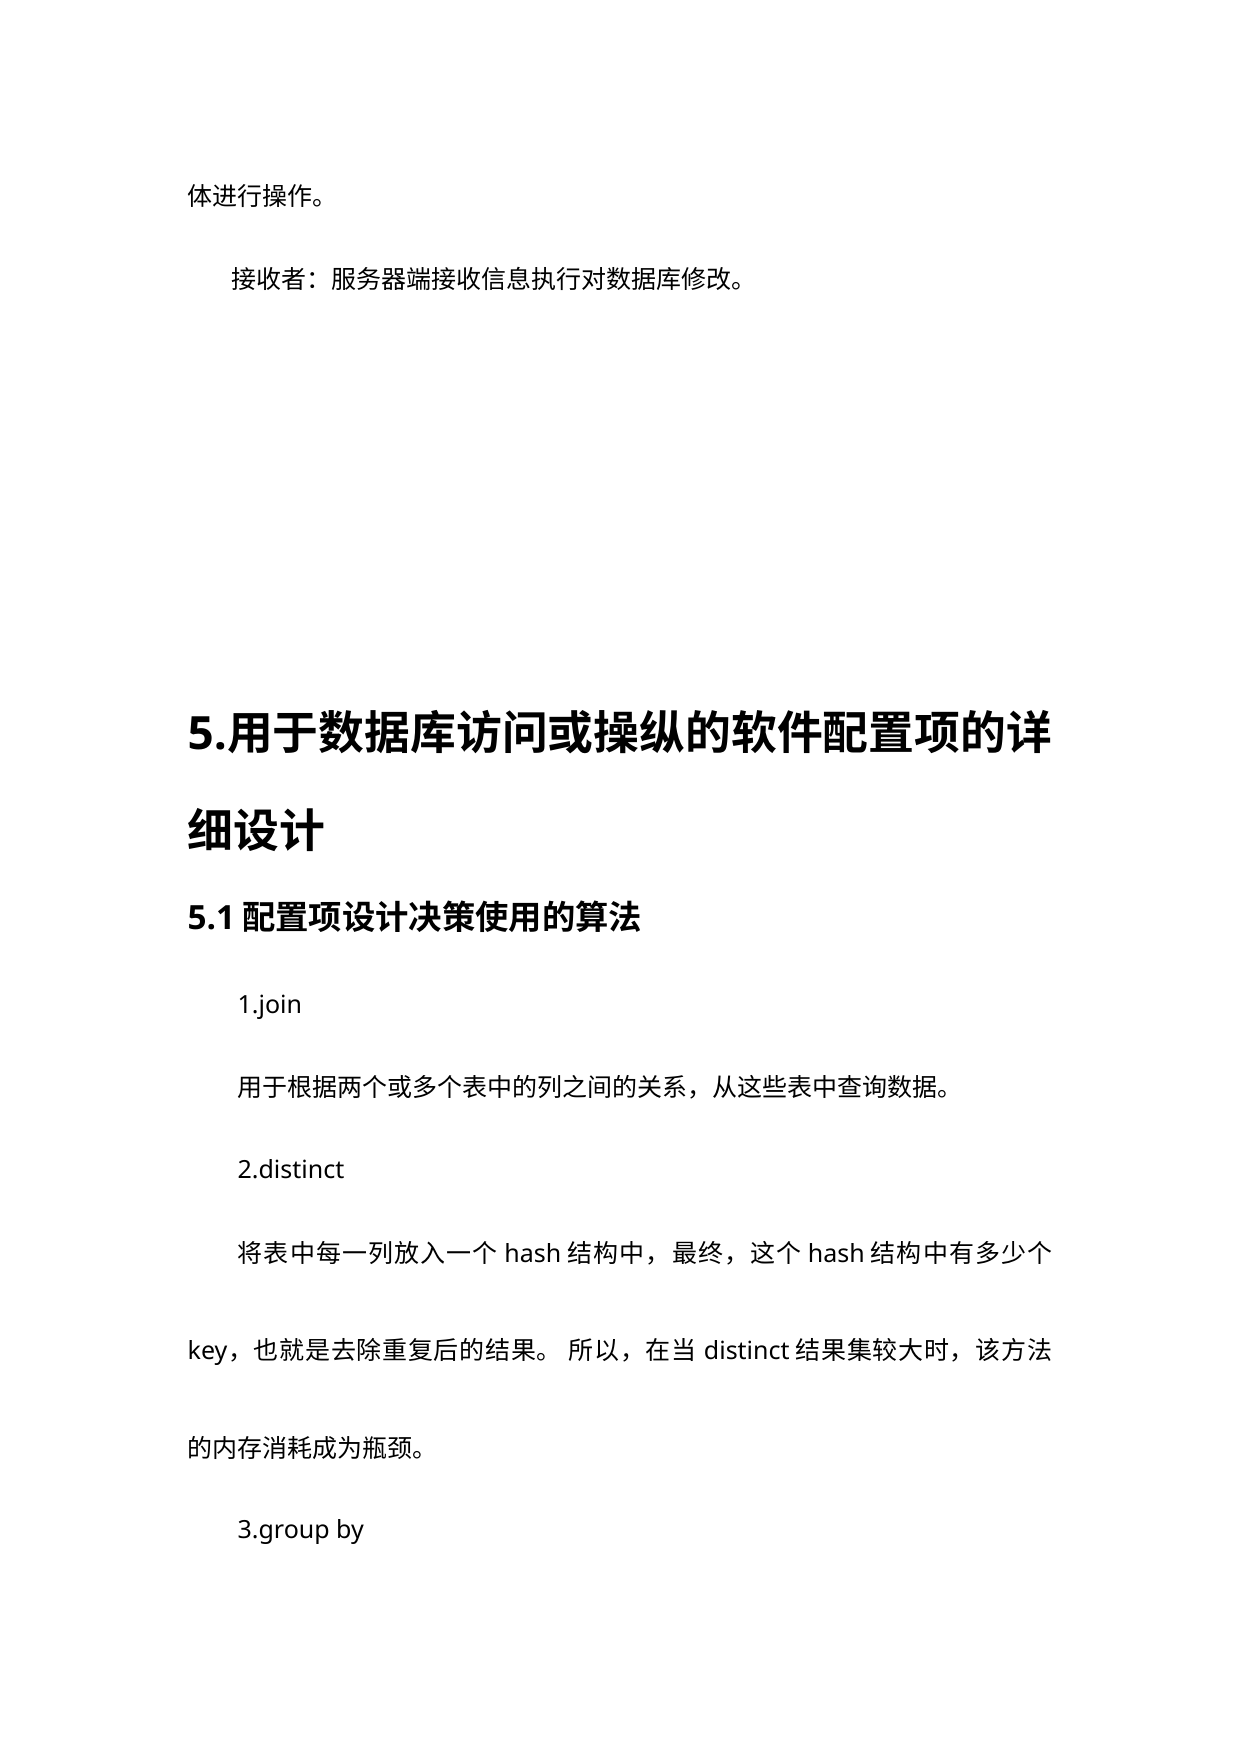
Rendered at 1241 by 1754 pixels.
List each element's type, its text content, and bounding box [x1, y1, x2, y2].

text 用于根据两个或多个表中的列之间的关系，从这些表中查询数据。 [187, 1053, 1053, 1118]
text 接收者：服务器端接收信息执行对数据库修改。 [187, 245, 1053, 310]
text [187, 162, 1053, 227]
text 3.group by [187, 1497, 1053, 1562]
text 5.1配置项设计决策使用的算法 [187, 882, 1053, 947]
title 5.用于数据库访问或操纵的软件配置项的详细设计 [187, 681, 1053, 876]
text 2.distinct [187, 1137, 1053, 1202]
text 将表中每一列放入一个hash结构中，最终，这个hash结构中有多少个key，也就是去除重复后的结果。 所以，在当distinct结果集较大时，该方法的内存消耗成为瓶颈。 [187, 1219, 1053, 1479]
text 1.join [187, 972, 1053, 1037]
